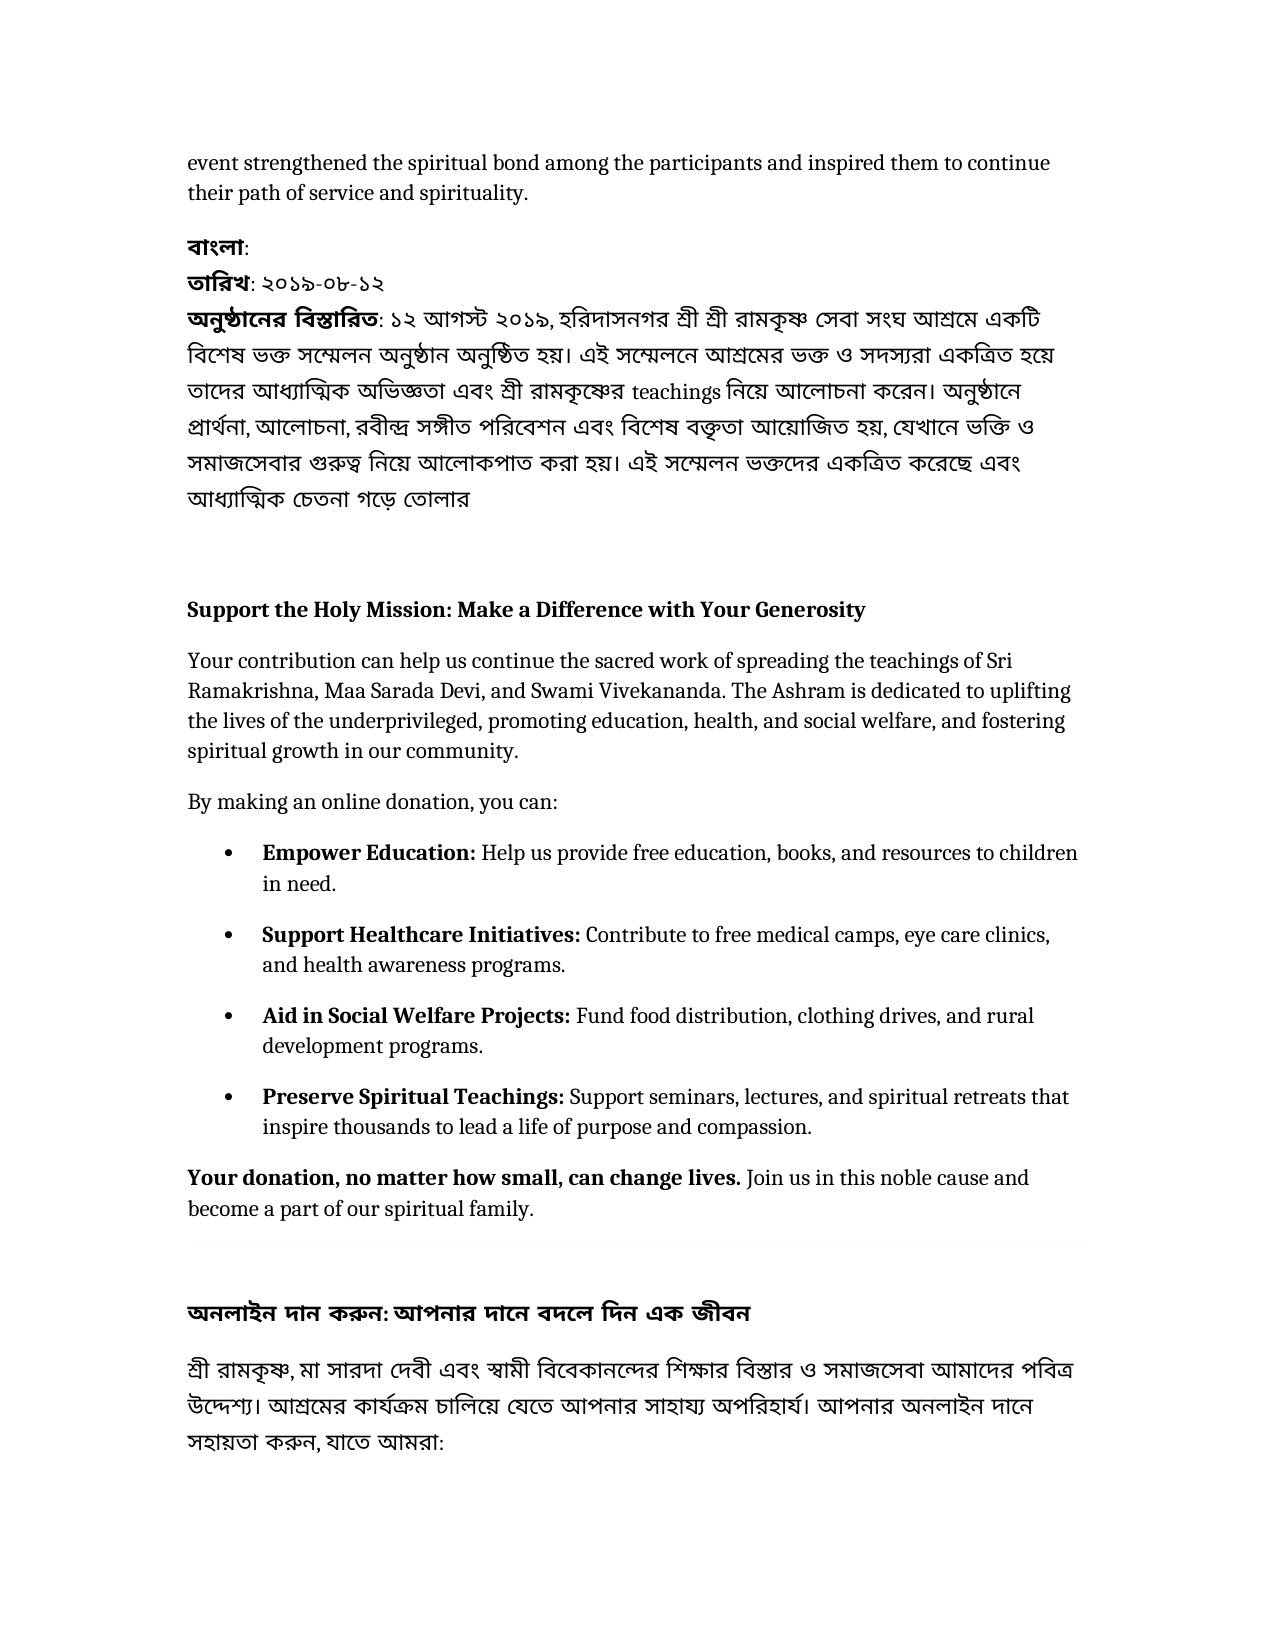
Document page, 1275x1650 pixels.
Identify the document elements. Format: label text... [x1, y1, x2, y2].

text বাংলা: তারিখ: ২০১৯-০৮-১২ অনুষ্ঠানের বিস্তারিত: ১২ আগস্ট ২০১৯, হরিদাসনগর শ্রী শ্রী রামকৃষ্ণ সেবা সংঘ আশ্রমে একটি বিশেষ ভক্ত সম্মেলন অনুষ্ঠান অনুষ্ঠিত হয়। এই সম্মেলনে আশ্রমের ভক্ত ও সদস্যরা একত্রিত হয়ে তাদের আধ্যাত্মিক অভিজ্ঞতা এবং শ্রী রামকৃষ্ণের teachings নিয়ে আলোচনা করেন। অনুষ্ঠানে প্রার্থনা, আলোচনা, রবীন্দ্র সঙ্গীত পরিবেশন এবং বিশেষ বক্তৃতা আয়োজিত হয়, যেখানে ভক্তি ও সমাজসেবার গুরুত্ব নিয়ে আলোকপাত করা হয়। এই সম্মেলন ভক্তদের একত্রিত করেছে এবং আধ্যাত্মিক চেতনা গড়ে তোলার [187, 231, 1087, 514]
list Support Healthcare Initiatives: Contribute to free medical camps, eye care clinics, and health awareness programs. [225, 921, 1087, 978]
text অনলাইন দান করুন: আপনার দানে বদলে দিন এক জীবন [187, 1297, 1087, 1329]
text Your donation, no matter how small, can change lives. Join us in this noble cause and become a part of our spiritual family. [187, 1165, 1087, 1222]
list Aid in Social Welfare Projects: Fund food distribution, clothing drives, and rural development programs. [225, 1003, 1087, 1059]
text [187, 150, 1087, 207]
list Preserve Spiritual Teachings: Support seminars, lectures, and spiritual retreats that inspire thousands to lead a life of purpose and compassion. [225, 1084, 1087, 1140]
text By making an online donation, you can: [187, 789, 1087, 815]
list Empower Education: Help us provide free education, books, and resources to children in need. [225, 840, 1087, 897]
text Your contribution can help us continue the sacred work of spreading the teachings of Sri Ramakrishna, Maa Sarada Devi, and Swami Vivekananda. The Ashram is dedicated to uplifting the lives of the underprivileged, promoting education, health, and social welfare, and fostering spiritual growth in our community. [187, 647, 1087, 764]
text Support the Holy Mission: Make a Difference with Your Generosity [187, 596, 1087, 623]
text শ্রী রামকৃষ্ণ, মা সারদা দেবী এবং স্বামী বিবেকানন্দের শিক্ষার বিস্তার ও সমাজসেবা আমাদের পবিত্র উদ্দেশ্য। আশ্রমের কার্যক্রম চালিয়ে যেতে আপনার সাহায্য অপরিহার্য। আপনার অনলাইন দানে সহায়তা করুন, যাতে আমরা: [187, 1354, 1087, 1457]
